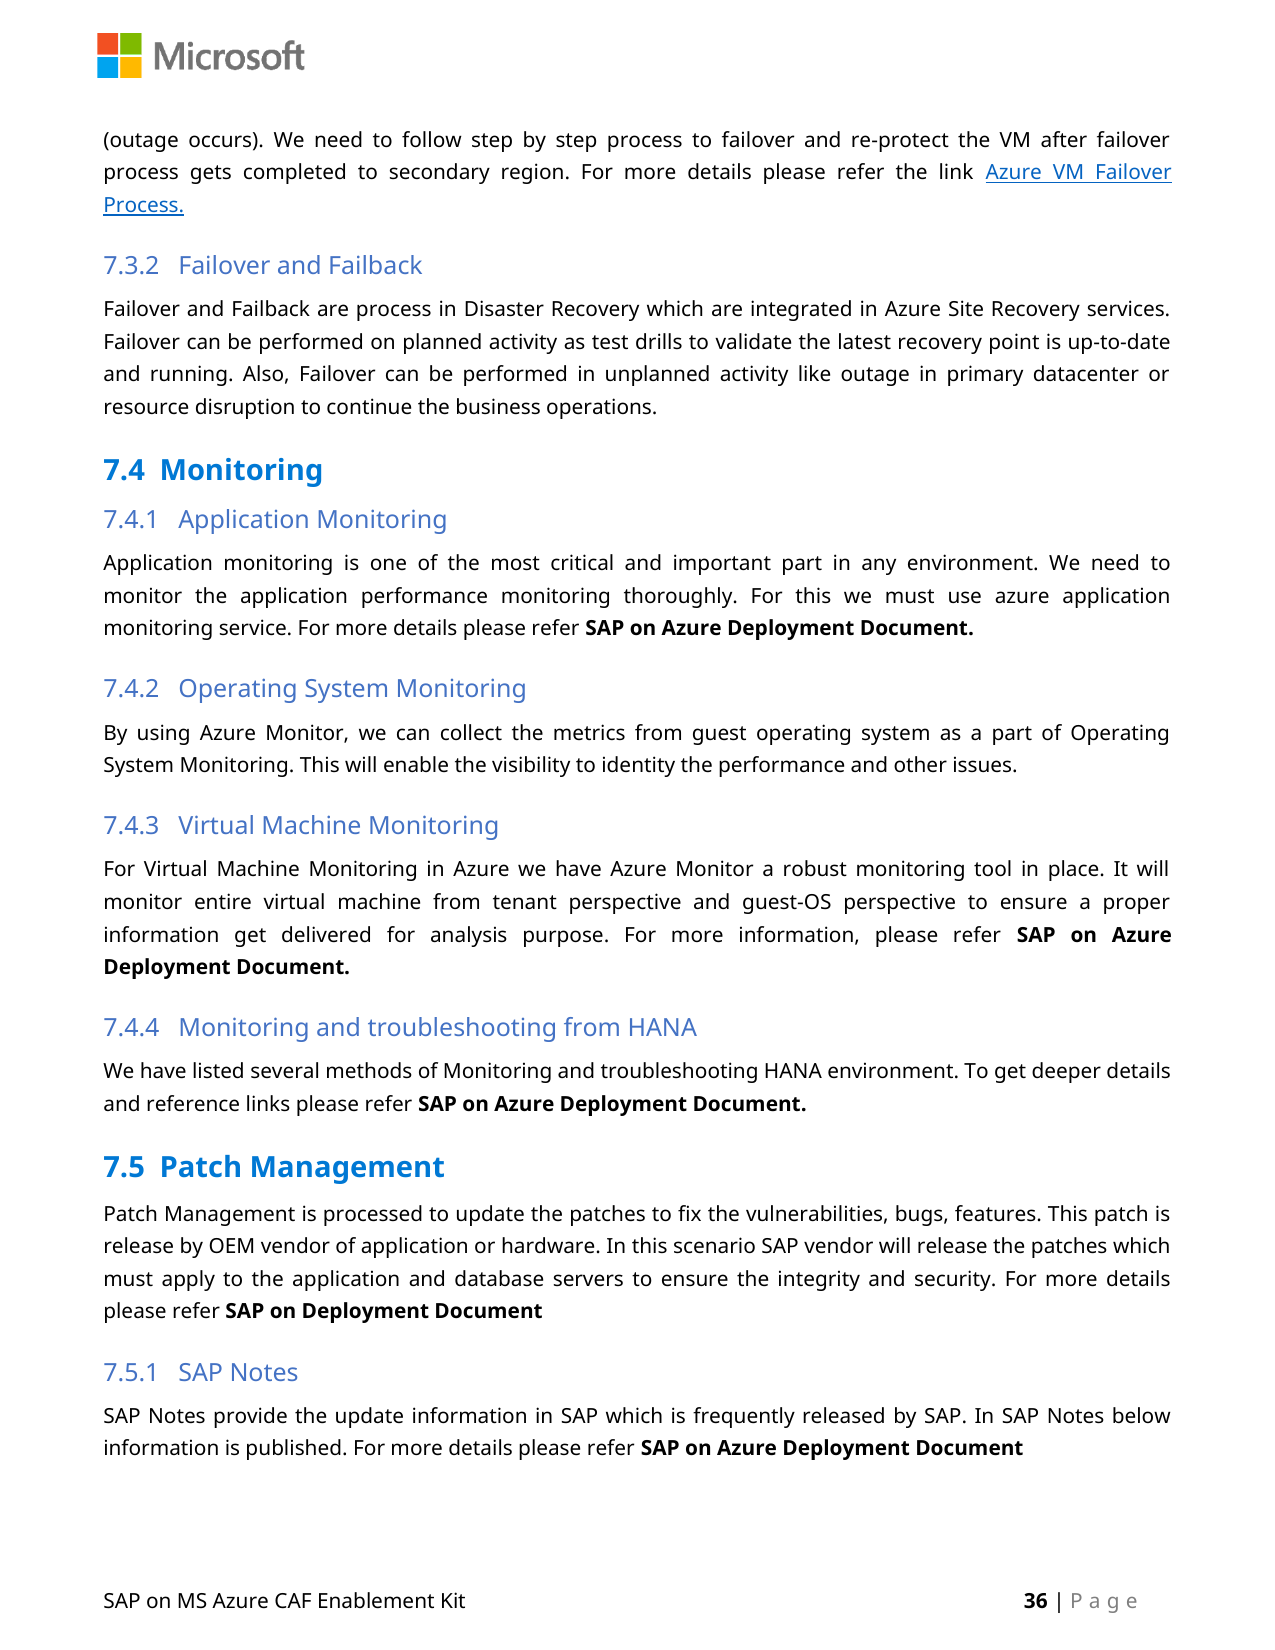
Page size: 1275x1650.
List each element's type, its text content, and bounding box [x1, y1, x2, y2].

subtitle Virtual Machine Monitoring [103, 808, 1172, 842]
text Failover and Failback are process in Disaster Recovery which are integrated in Azure Site Recovery services. Failover can be performed on planned activity as test drills to validate the latest recovery point is up-to-date and running. Also, Failover can be performed in unplanned activity like outage in primary datacenter or resource disruption to continue the business operations. [103, 294, 1172, 420]
subtitle Monitoring [103, 449, 1172, 489]
text SAP Notes provide the update information in SAP which is frequently released by SAP. In SAP Notes below information is published. For more details please refer SAP on Azure Deployment Document [103, 1401, 1172, 1462]
subtitle Failover and Failback [103, 248, 1172, 282]
text By using Azure Monitor, we can collect the metrics from guest operating system as a part of Operating System Monitoring. This will enable the visibility to identity the performance and other issues. [103, 718, 1172, 779]
subtitle Application Monitoring [103, 502, 1172, 536]
subtitle SAP Notes [103, 1354, 1172, 1388]
text Patch Management is processed to update the patches to fix the vulnerabilities, bugs, features. This patch is release by OEM vendor of application or hardware. In this scenario SAP vendor will release the patches which must apply to the application and database servers to ensure the integrity and security. For more details please refer SAP on Deployment Document [103, 1199, 1172, 1325]
text For Virtual Machine Monitoring in Azure we have Azure Monitor a robust monitoring tool in place. It will monitor entire virtual machine from tenant perspective and guest-OS perspective to ensure a proper information get delivered for analysis purpose. For more information, please refer SAP on Azure Deployment Document. [103, 854, 1172, 981]
text Application monitoring is one of the most critical and important part in any environment. We need to monitor the application performance monitoring thoroughly. For this we must use azure application monitoring service. For more details please refer SAP on Azure Deployment Document. [103, 548, 1172, 642]
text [103, 125, 1172, 218]
subtitle Patch Management [103, 1147, 1172, 1186]
picture [97, 33, 305, 78]
text We have listed several methods of Monitoring and troubleshooting HANA environment. To get deeper details and reference links please refer SAP on Azure Deployment Document. [103, 1056, 1172, 1117]
subtitle Monitoring and troubleshooting from HANA [103, 1010, 1172, 1044]
subtitle Operating System Monitoring [103, 671, 1172, 705]
